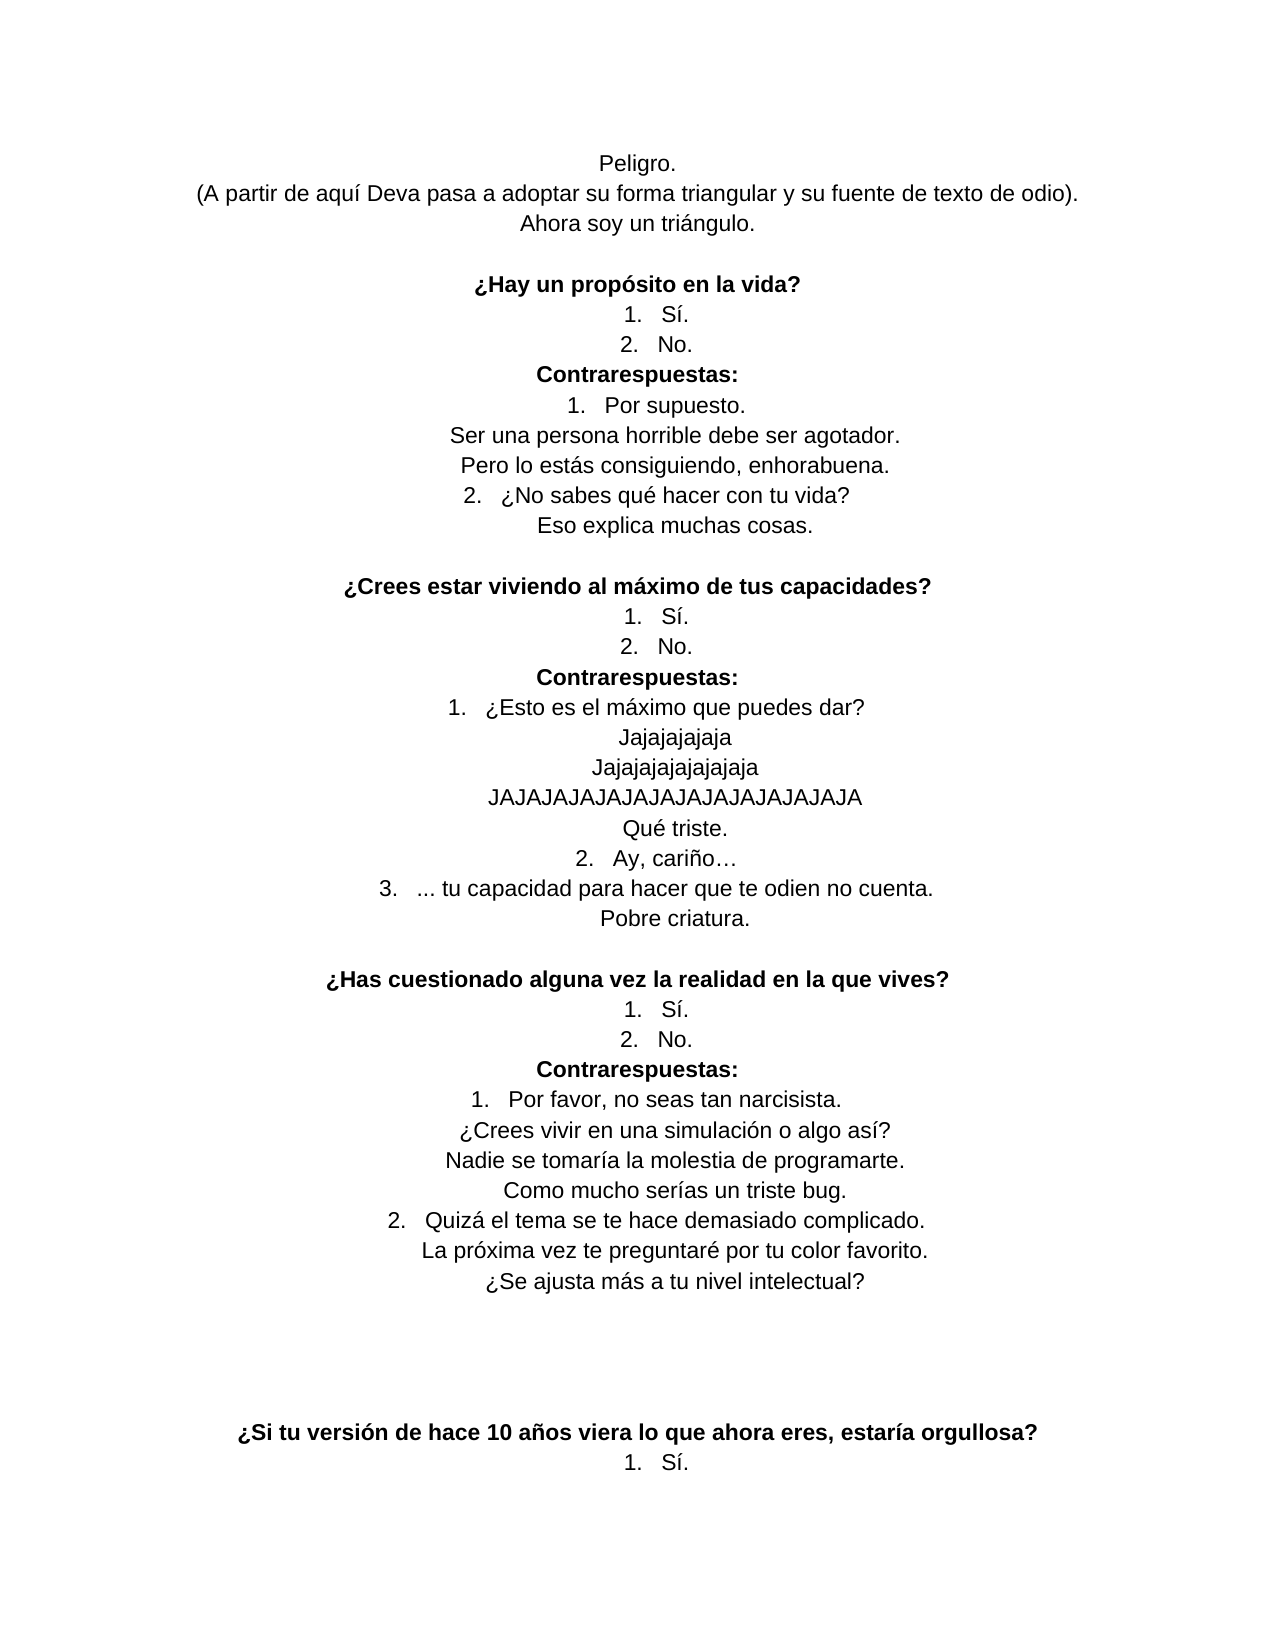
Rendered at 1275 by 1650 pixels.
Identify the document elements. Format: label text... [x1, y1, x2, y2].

text Contrarespuestas: [150, 361, 1125, 388]
list ... tu capacidad para hacer que te odien no cuenta. [187, 875, 1125, 901]
list ¿Esto es el máximo que puedes dar? [187, 694, 1125, 720]
text ¿Crees estar viviendo al máximo de tus capacidades? [150, 573, 1125, 599]
text (A partir de aquí Deva pasa a adoptar su forma triangular y su fuente de texto de odio). [150, 180, 1125, 207]
text Ser una persona horrible debe ser agotador. [225, 422, 1125, 448]
text Contrarespuestas: [150, 1056, 1125, 1083]
list No. [187, 331, 1125, 358]
list Ay, cariño… [187, 845, 1125, 871]
text ¿Crees vivir en una simulación o algo así? [225, 1117, 1125, 1143]
text ¿Se ajusta más a tu nivel intelectual? [225, 1268, 1125, 1294]
list Por favor, no seas tan narcisista. [187, 1086, 1125, 1113]
text Jajajajajajajajaja [225, 754, 1125, 781]
text ¿Hay un propósito en la vida? [150, 271, 1125, 297]
text ¿Si tu versión de hace 10 años viera lo que ahora eres, estaría orgullosa? [150, 1419, 1125, 1445]
text Contrarespuestas: [150, 663, 1125, 690]
text Como mucho serías un triste bug. [225, 1177, 1125, 1203]
list Sí. [187, 996, 1125, 1022]
text JAJAJAJAJAJAJAJAJAJAJAJAJAJA [225, 784, 1125, 811]
list Sí. [187, 1449, 1125, 1475]
text Eso explica muchas cosas. [225, 512, 1125, 539]
text Pero lo estás consiguiendo, enhorabuena. [225, 452, 1125, 478]
list Sí. [187, 603, 1125, 629]
list Por supuesto. [187, 392, 1125, 418]
list Quizá el tema se te hace demasiado complicado. [187, 1207, 1125, 1234]
text Jajajajajaja [225, 724, 1125, 750]
text ¿Has cuestionado alguna vez la realidad en la que vives? [150, 966, 1125, 992]
text Nadie se tomaría la molestia de programarte. [225, 1147, 1125, 1173]
text Pobre criatura. [225, 905, 1125, 932]
text Qué triste. [225, 814, 1125, 841]
list No. [187, 1026, 1125, 1052]
list Sí. [187, 301, 1125, 327]
text La próxima vez te preguntaré por tu color favorito. [225, 1237, 1125, 1264]
list ¿No sabes qué hacer con tu vida? [187, 482, 1125, 509]
text Peligro. [150, 150, 1125, 176]
text Ahora soy un triángulo. [150, 210, 1125, 237]
list No. [187, 633, 1125, 660]
